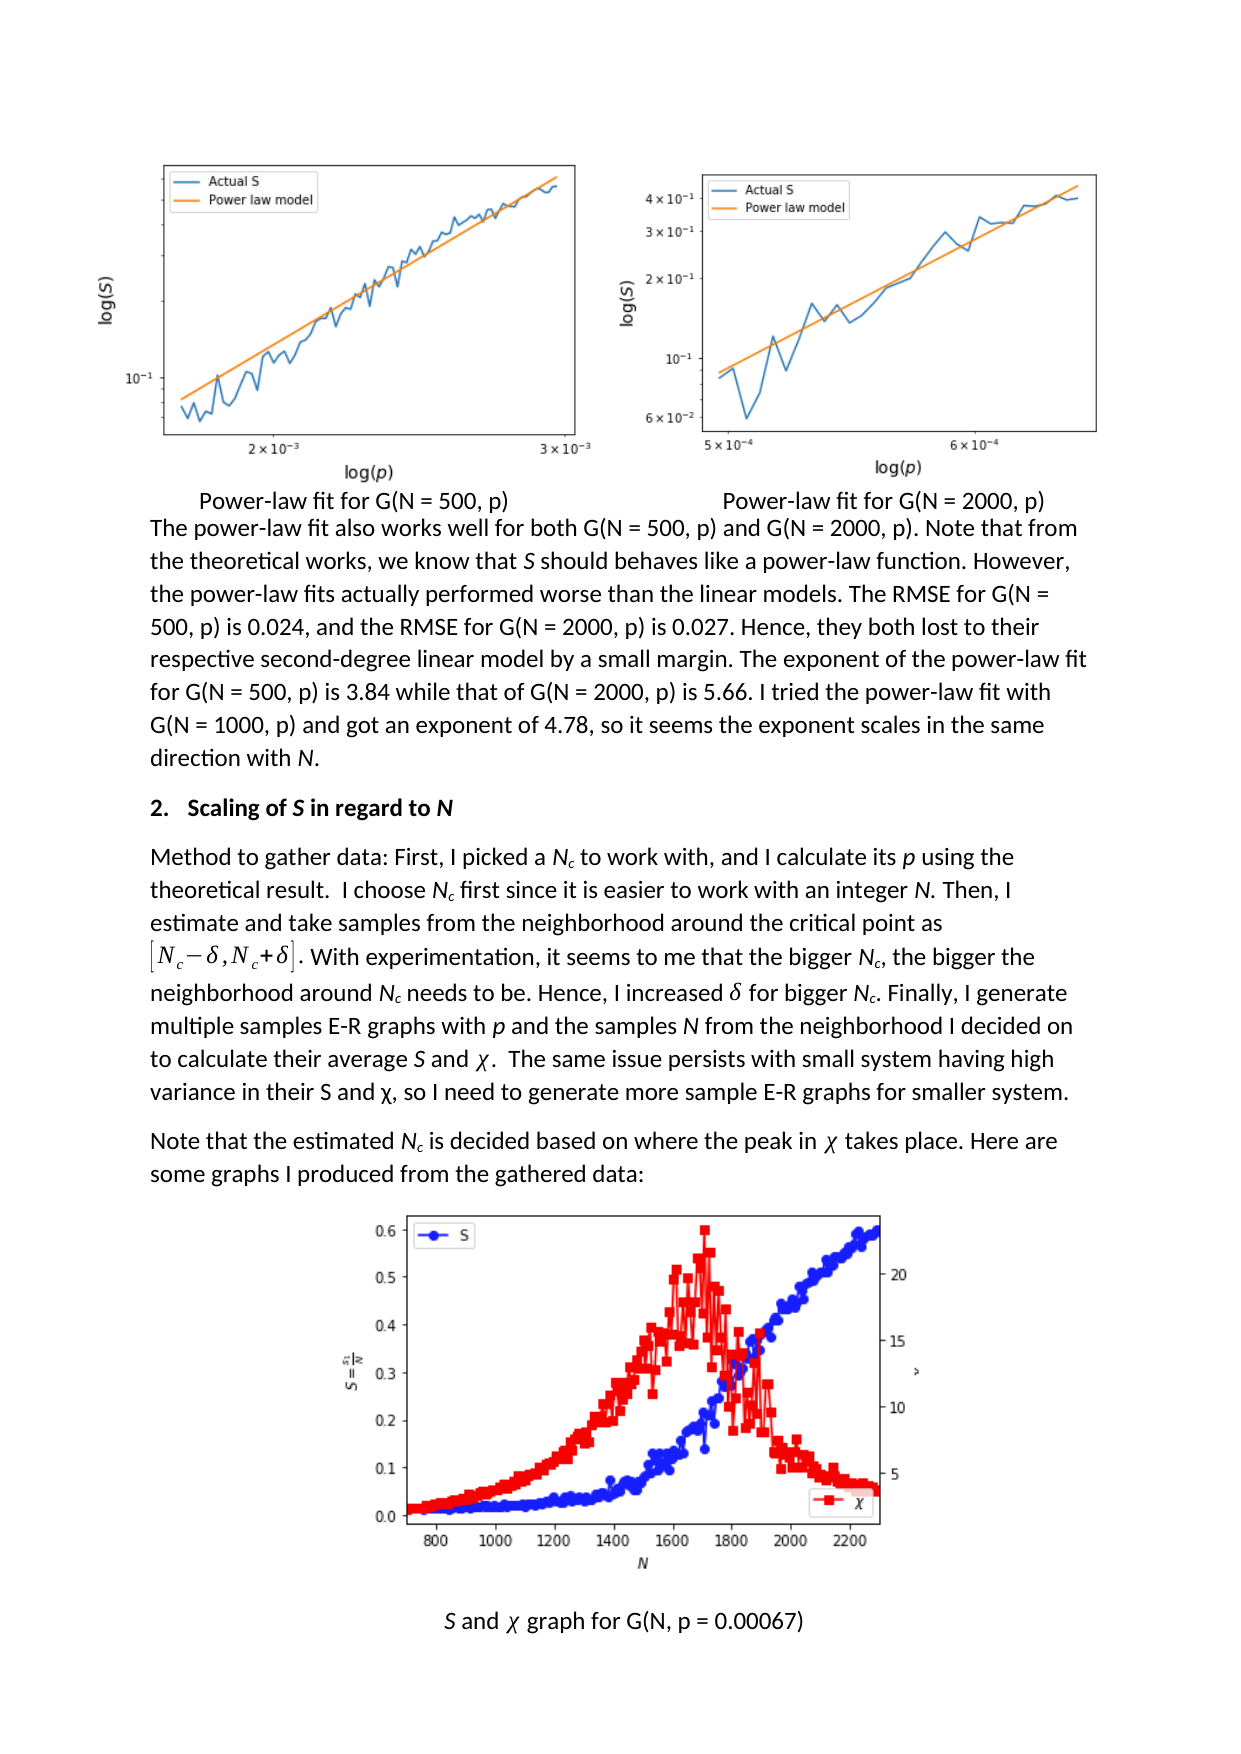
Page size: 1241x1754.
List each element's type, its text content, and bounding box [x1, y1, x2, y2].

text Note that the estimated Nc is decided based on where the peak in takes place. Here are some graphs I produced from the gathered data: [150, 1125, 1090, 1189]
list Scaling of S in regard to N [150, 792, 1090, 822]
picture [92, 150, 1124, 491]
picture [326, 1207, 919, 1576]
text The power-law fit also works well for both G(N = 500, p) and G(N = 2000, p). Note that from the theoretical works, we know that S should behaves like a power-law function. However, the power-law fits actually performed worse than the linear models. The RMSE for G(N = 500, p) is 0.024, and the RMSE for G(N = 2000, p) is 0.027. Hence, they both lost to their respective second-degree linear model by a small margin. The exponent of the power-law fit for G(N = 500, p) is 3.84 while that of G(N = 2000, p) is 5.66. I tried the power-law fit with G(N = 1000, p) and got an exponent of 4.78, so it seems the exponent scales in the same direction with N. [150, 491, 1090, 773]
text Method to gather data: First, I picked a Nc to work with, and I calculate its p using the theoretical result. I choose Nc first since it is easier to work with an integer N. Then, I estimate and take samples from the neighborhood around the critical point as With experimentation, it seems to me that the bigger Nc, the bigger the neighborhood around Nc needs to be. Hence, I increased for bigger Nc. Finally, I generate multiple samples E-R graphs with p and the samples N from the neighborhood I decided on to calculate their average S and . The same issue persists with small system having high variance in their S and χ, so I need to generate more sample E-R graphs for smaller system. [150, 841, 1090, 1106]
